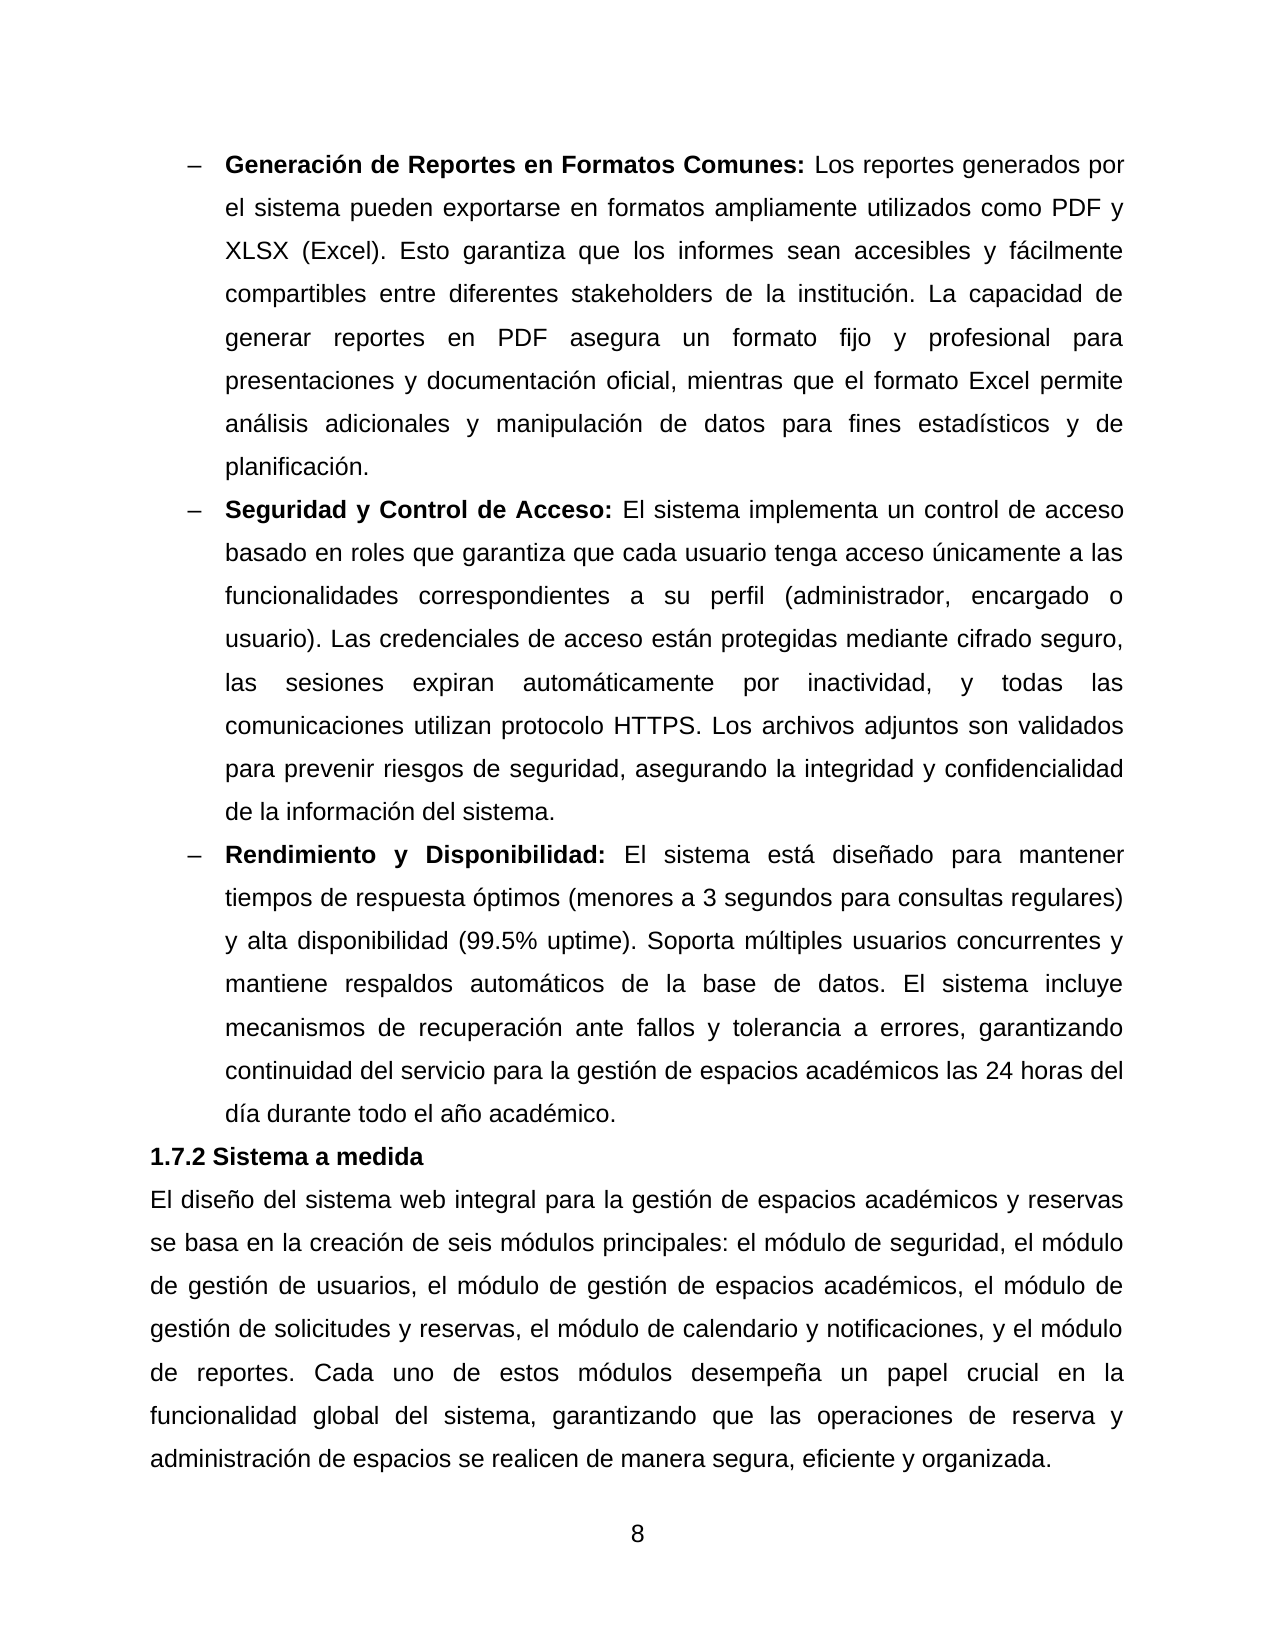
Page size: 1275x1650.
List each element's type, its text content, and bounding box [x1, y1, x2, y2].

subtitle 1.7.2 Sistema a medida [150, 1142, 1125, 1171]
list Generación de Reportes en Formatos Comunes: Los reportes generados por el sistema pueden exportarse en formatos ampliamente utilizados como PDF y XLSX (Excel). Esto garantiza que los informes sean accesibles y fácilmente compartibles entre diferentes stakeholders de la institución. La capacidad de generar reportes en PDF asegura un formato fijo y profesional para presentaciones y documentación oficial, mientras que el formato Excel permite análisis adicionales y manipulación de datos para fines estadísticos y de planificación. [187, 150, 1125, 481]
list Rendimiento y Disponibilidad: El sistema está diseñado para mantener tiempos de respuesta óptimos (menores a 3 segundos para consultas regulares) y alta disponibilidad (99.5% uptime). Soporta múltiples usuarios concurrentes y mantiene respaldos automáticos de la base de datos. El sistema incluye mecanismos de recuperación ante fallos y tolerancia a errores, garantizando continuidad del servicio para la gestión de espacios académicos las 24 horas del día durante todo el año académico. [187, 840, 1125, 1127]
text El diseño del sistema web integral para la gestión de espacios académicos y reservas se basa en la creación de seis módulos principales: el módulo de seguridad, el módulo de gestión de usuarios, el módulo de gestión de espacios académicos, el módulo de gestión de solicitudes y reservas, el módulo de calendario y notificaciones, y el módulo de reportes. Cada uno de estos módulos desempeña un papel crucial en la funcionalidad global del sistema, garantizando que las operaciones de reserva y administración de espacios se realicen de manera segura, eficiente y organizada. [150, 1185, 1125, 1472]
list Seguridad y Control de Acceso: El sistema implementa un control de acceso basado en roles que garantiza que cada usuario tenga acceso únicamente a las funcionalidades correspondientes a su perfil (administrador, encargado o usuario). Las credenciales de acceso están protegidas mediante cifrado seguro, las sesiones expiran automáticamente por inactividad, y todas las comunicaciones utilizan protocolo HTTPS. Los archivos adjuntos son validados para prevenir riesgos de seguridad, asegurando la integridad y confidencialidad de la información del sistema. [187, 495, 1125, 826]
